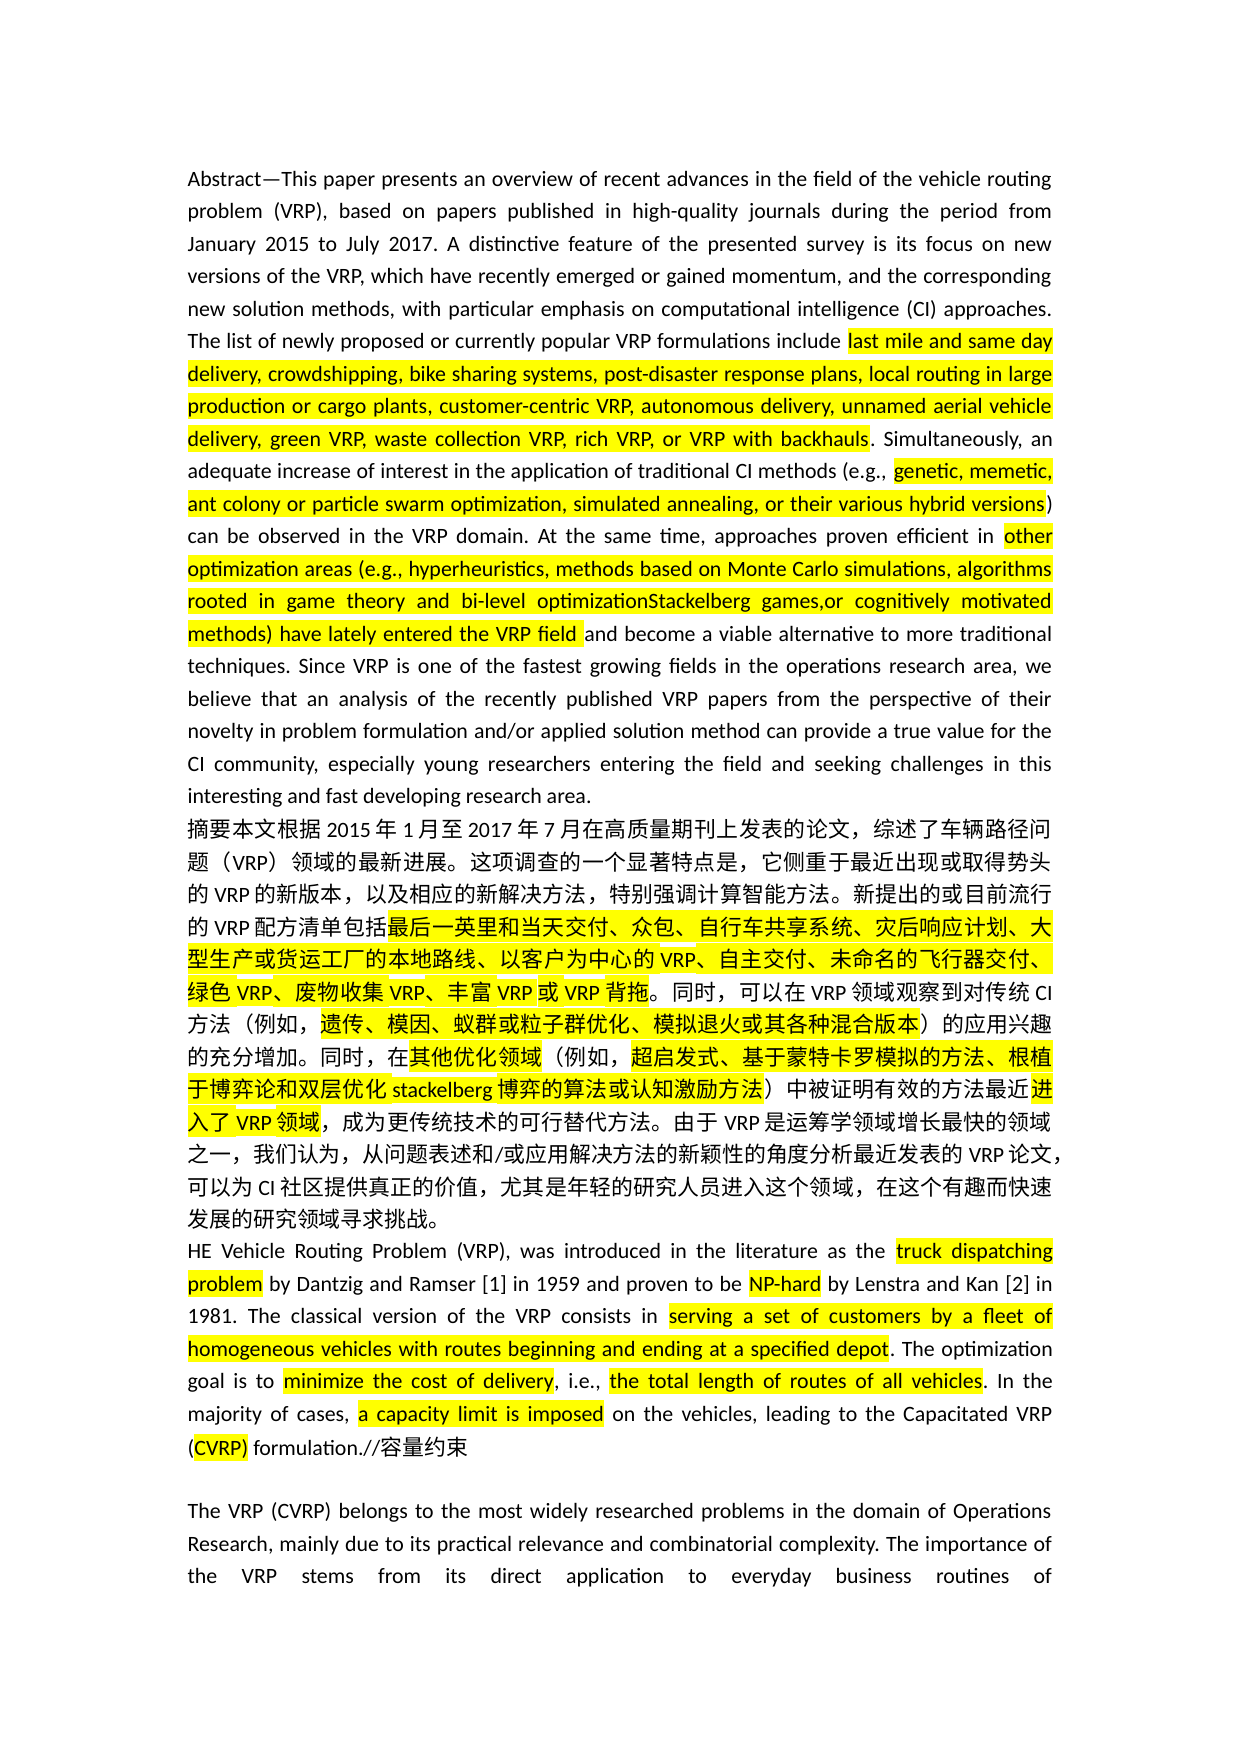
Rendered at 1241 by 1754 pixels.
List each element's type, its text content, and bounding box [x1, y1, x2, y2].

text HE Vehicle Routing Problem (VRP), was introduced in the literature as the truck dispatching problem by Dantzig and Ramser [1] in 1959 and proven to be NP-hard by Lenstra and Kan [2] in 1981. The classical version of the VRP consists in serving a set of customers by a ﬂeet of homogeneous vehicles with routes beginning and ending at a speciﬁed depot. The optimization goal is to minimize the cost of delivery, i.e., the total length of routes of all vehicles. In the majority of cases, a capacity limit is imposed on the vehicles, leading to the Capacitated VRP (CVRP) formulation.//容量约束 [187, 1234, 1053, 1462]
text 摘要本文根据2015年1月至2017年7月在高质量期刊上发表的论文，综述了车辆路径问题（VRP）领域的最新进展。这项调查的一个显著特点是，它侧重于最近出现或取得势头的VRP的新版本，以及相应的新解决方法，特别强调计算智能方法。新提出的或目前流行的VRP配方清单包括最后一英里和当天交付、众包、自行车共享系统、灾后响应计划、大型生产或货运工厂的本地路线、以客户为中心的VRP、自主交付、未命名的飞行器交付、绿色VRP、废物收集VRP、丰富VRP或VRP背拖。同时，可以在VRP领域观察到对传统CI方法（例如，遗传、模因、蚁群或粒子群优化、模拟退火或其各种混合版本）的应用兴趣的充分增加。同时，在其他优化领域（例如，超启发式、基于蒙特卡罗模拟的方法、根植于博弈论和双层优化stackelberg博弈的算法或认知激励方法）中被证明有效的方法最近进入了VRP领域，成为更传统技术的可行替代方法。由于VRP是运筹学领域增长最快的领域之一，我们认为，从问题表述和/或应用解决方法的新颖性的角度分析最近发表的VRP论文，可以为CI社区提供真正的价值，尤其是年轻的研究人员进入这个领域，在这个有趣而快速发展的研究领域寻求挑战。 [187, 812, 1053, 1234]
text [187, 1494, 1053, 1592]
text Abstract—This paper presents an overview of recent advances in the ﬁeld of the vehicle routing problem (VRP), based on papers published in high-quality journals during the period from January 2015 to July 2017. A distinctive feature of the presented survey is its focus on new versions of the VRP, which have recently emerged or gained momentum, and the corresponding new solution methods, with particular emphasis on computational intelligence (CI) approaches. The list of newly proposed or currently popular VRP formulations include last mile and same day delivery, crowdshipping, bike sharing systems, post-disaster response plans, local routing in large production or cargo plants, customer-centric VRP, autonomous delivery, unnamed aerial vehicle delivery, green VRP, waste collection VRP, rich VRP, or VRP with backhauls. Simultaneously, an adequate increase of interest in the application of traditional CI methods (e.g., genetic, memetic, ant colony or particle swarm optimization, simulated annealing, or their various hybrid versions) can be observed in the VRP domain. At the same time, approaches proven efﬁcient in other optimization areas (e.g., hyperheuristics, methods based on Monte Carlo simulations, algorithms rooted in game theory and bi-level optimizationStackelberg games,or cognitively motivated methods) have lately entered the VRP ﬁeld and become a viable alternative to more traditional techniques. Since VRP is one of the fastest growing ﬁelds in the operations research area, we believe that an analysis of the recently published VRP papers from the perspective of their novelty in problem formulation and/or applied solution method can provide a true value for the CI community, especially young researchers entering the ﬁeld and seeking challenges in this interesting and fast developing research area. [187, 162, 1053, 812]
